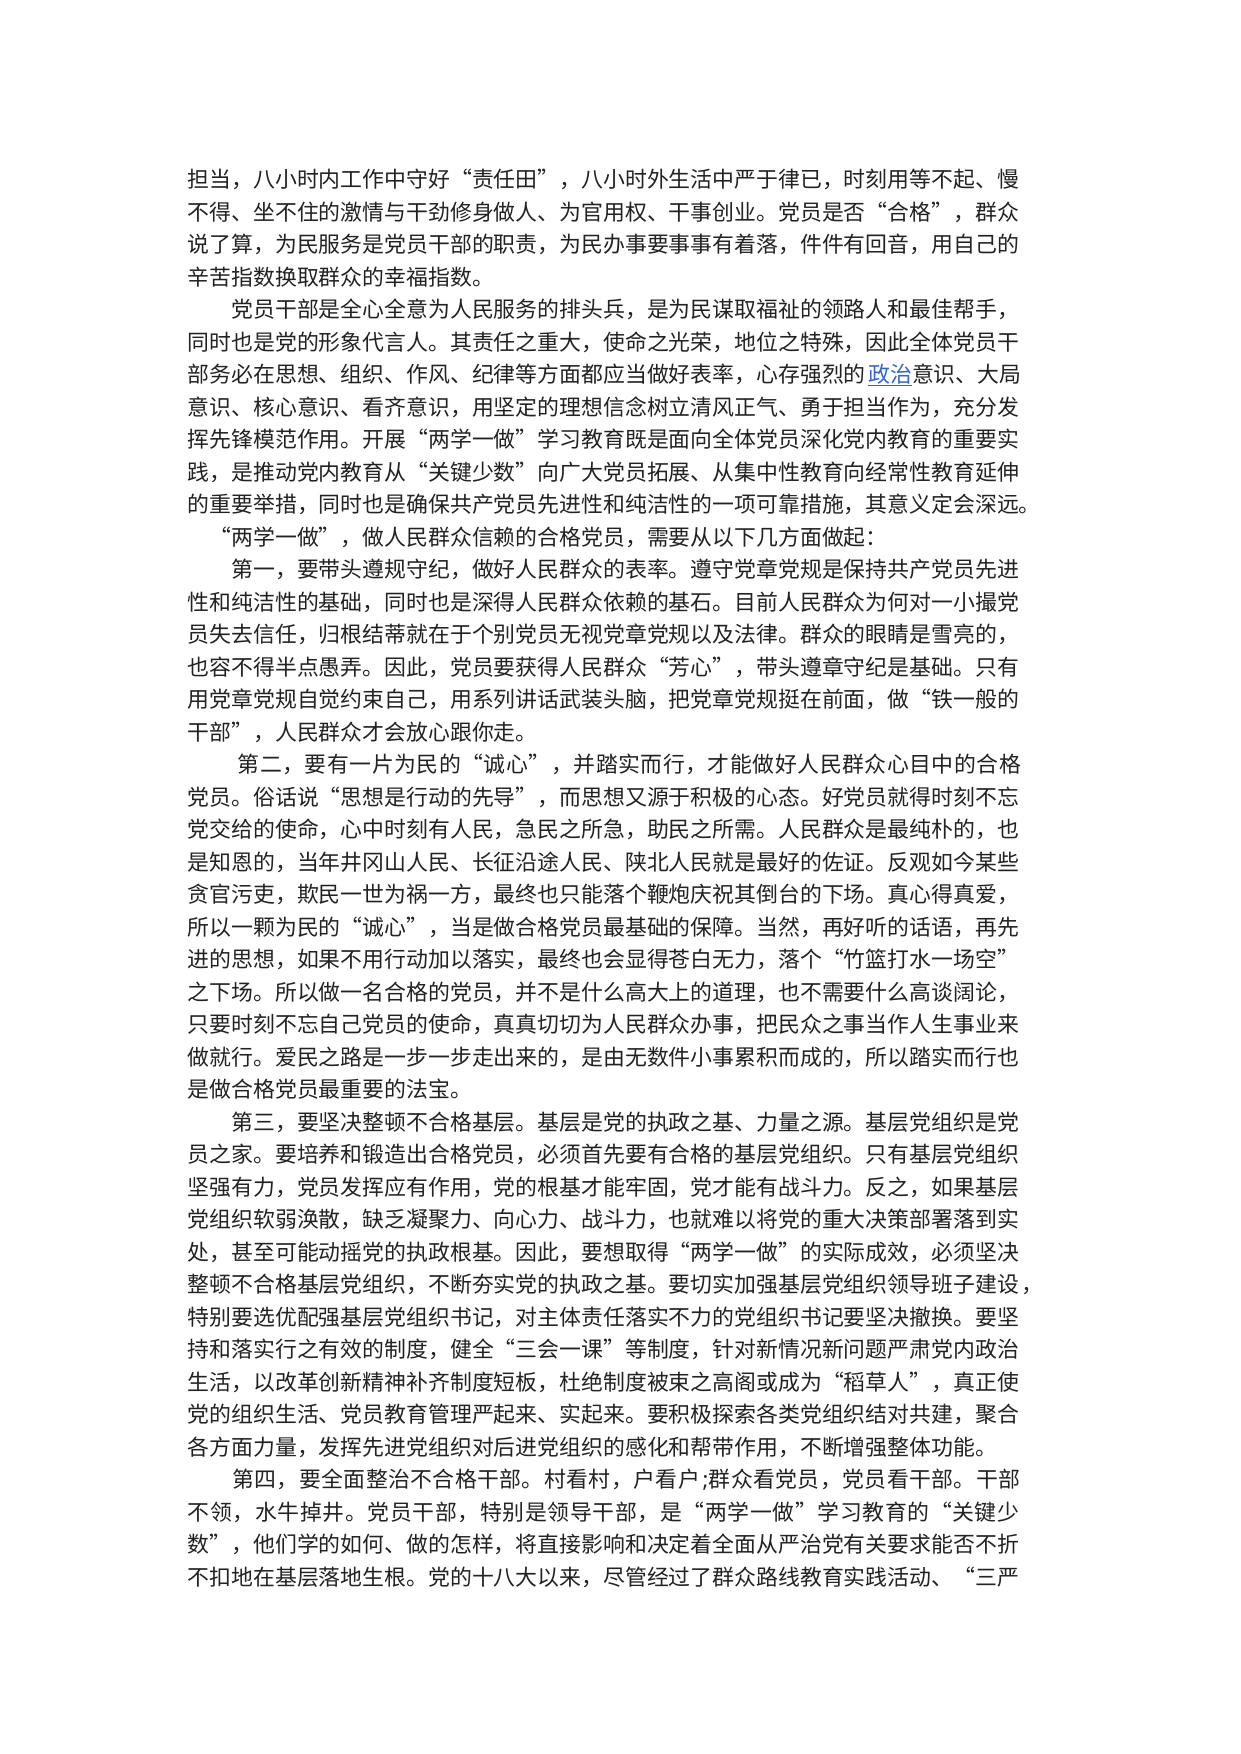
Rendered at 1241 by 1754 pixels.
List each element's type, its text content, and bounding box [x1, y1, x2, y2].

text 党员干部是全心全意为人民服务的排头兵，是为民谋取福祉的领路人和最佳帮手，同时也是党的形象代言人。其责任之重大，使命之光荣，地位之特殊，因此全体党员干部务必在思想、组织、作风、纪律等方面都应当做好表率，心存强烈的政治意识、大局意识、核心意识、看齐意识，用坚定的理想信念树立清风正气、勇于担当作为，充分发挥先锋模范作用。开展“两学一做”学习教育既是面向全体党员深化党内教育的重要实践，是推动党内教育从“关键少数”向广大党员拓展、从集中性教育向经常性教育延伸的重要举措，同时也是确保共产党员先进性和纯洁性的一项可靠措施，其意义定会深远。 [187, 292, 1021, 519]
text 第三，要坚决整顿不合格基层。基层是党的执政之基、力量之源。基层党组织是党员之家。要培养和锻造出合格党员，必须首先要有合格的基层党组织。只有基层党组织坚强有力，党员发挥应有作用，党的根基才能牢固，党才能有战斗力。反之，如果基层党组织软弱涣散，缺乏凝聚力、向心力、战斗力，也就难以将党的重大决策部署落到实处，甚至可能动摇党的执政根基。因此，要想取得“两学一做”的实际成效，必须坚决整顿不合格基层党组织，不断夯实党的执政之基。要切实加强基层党组织领导班子建设，特别要选优配强基层党组织书记，对主体责任落实不力的党组织书记要坚决撤换。要坚持和落实行之有效的制度，健全“三会一课”等制度，针对新情况新问题严肃党内政治生活，以改革创新精神补齐制度短板，杜绝制度被束之高阁或成为“稻草人”，真正使党的组织生活、党员教育管理严起来、实起来。要积极探索各类党组织结对共建，聚合各方面力量，发挥先进党组织对后进党组织的感化和帮带作用，不断增强整体功能。 [187, 1104, 1021, 1462]
text “两学一做”，做人民群众信赖的合格党员，需要从以下几方面做起： [187, 519, 1021, 552]
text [187, 1462, 1021, 1592]
text 第一，要带头遵规守纪，做好人民群众的表率。遵守党章党规是保持共产党员先进性和纯洁性的基础，同时也是深得人民群众依赖的基石。目前人民群众为何对一小撮党员失去信任，归根结蒂就在于个别党员无视党章党规以及法律。群众的眼睛是雪亮的，也容不得半点愚弄。因此，党员要获得人民群众“芳心”，带头遵章守纪是基础。只有用党章党规自觉约束自己，用系列讲话武装头脑，把党章党规挺在前面，做“铁一般的干部”，人民群众才会放心跟你走。 [187, 552, 1021, 747]
text 第二，要有一片为民的“诚心”，并踏实而行，才能做好人民群众心目中的合格党员。俗话说“思想是行动的先导”，而思想又源于积极的心态。好党员就得时刻不忘党交给的使命，心中时刻有人民，急民之所急，助民之所需。人民群众是最纯朴的，也是知恩的，当年井冈山人民、长征沿途人民、陕北人民就是最好的佐证。反观如今某些贪官污吏，欺民一世为祸一方，最终也只能落个鞭炮庆祝其倒台的下场。真心得真爱，所以一颗为民的“诚心”，当是做合格党员最基础的保障。当然，再好听的话语，再先进的思想，如果不用行动加以落实，最终也会显得苍白无力，落个“竹篮打水一场空”之下场。所以做一名合格的党员，并不是什么高大上的道理，也不需要什么高谈阔论，只要时刻不忘自己党员的使命，真真切切为人民群众办事，把民众之事当作人生事业来做就行。爱民之路是一步一步走出来的，是由无数件小事累积而成的，所以踏实而行也是做合格党员最重要的法宝。 [187, 747, 1021, 1104]
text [187, 162, 1021, 292]
